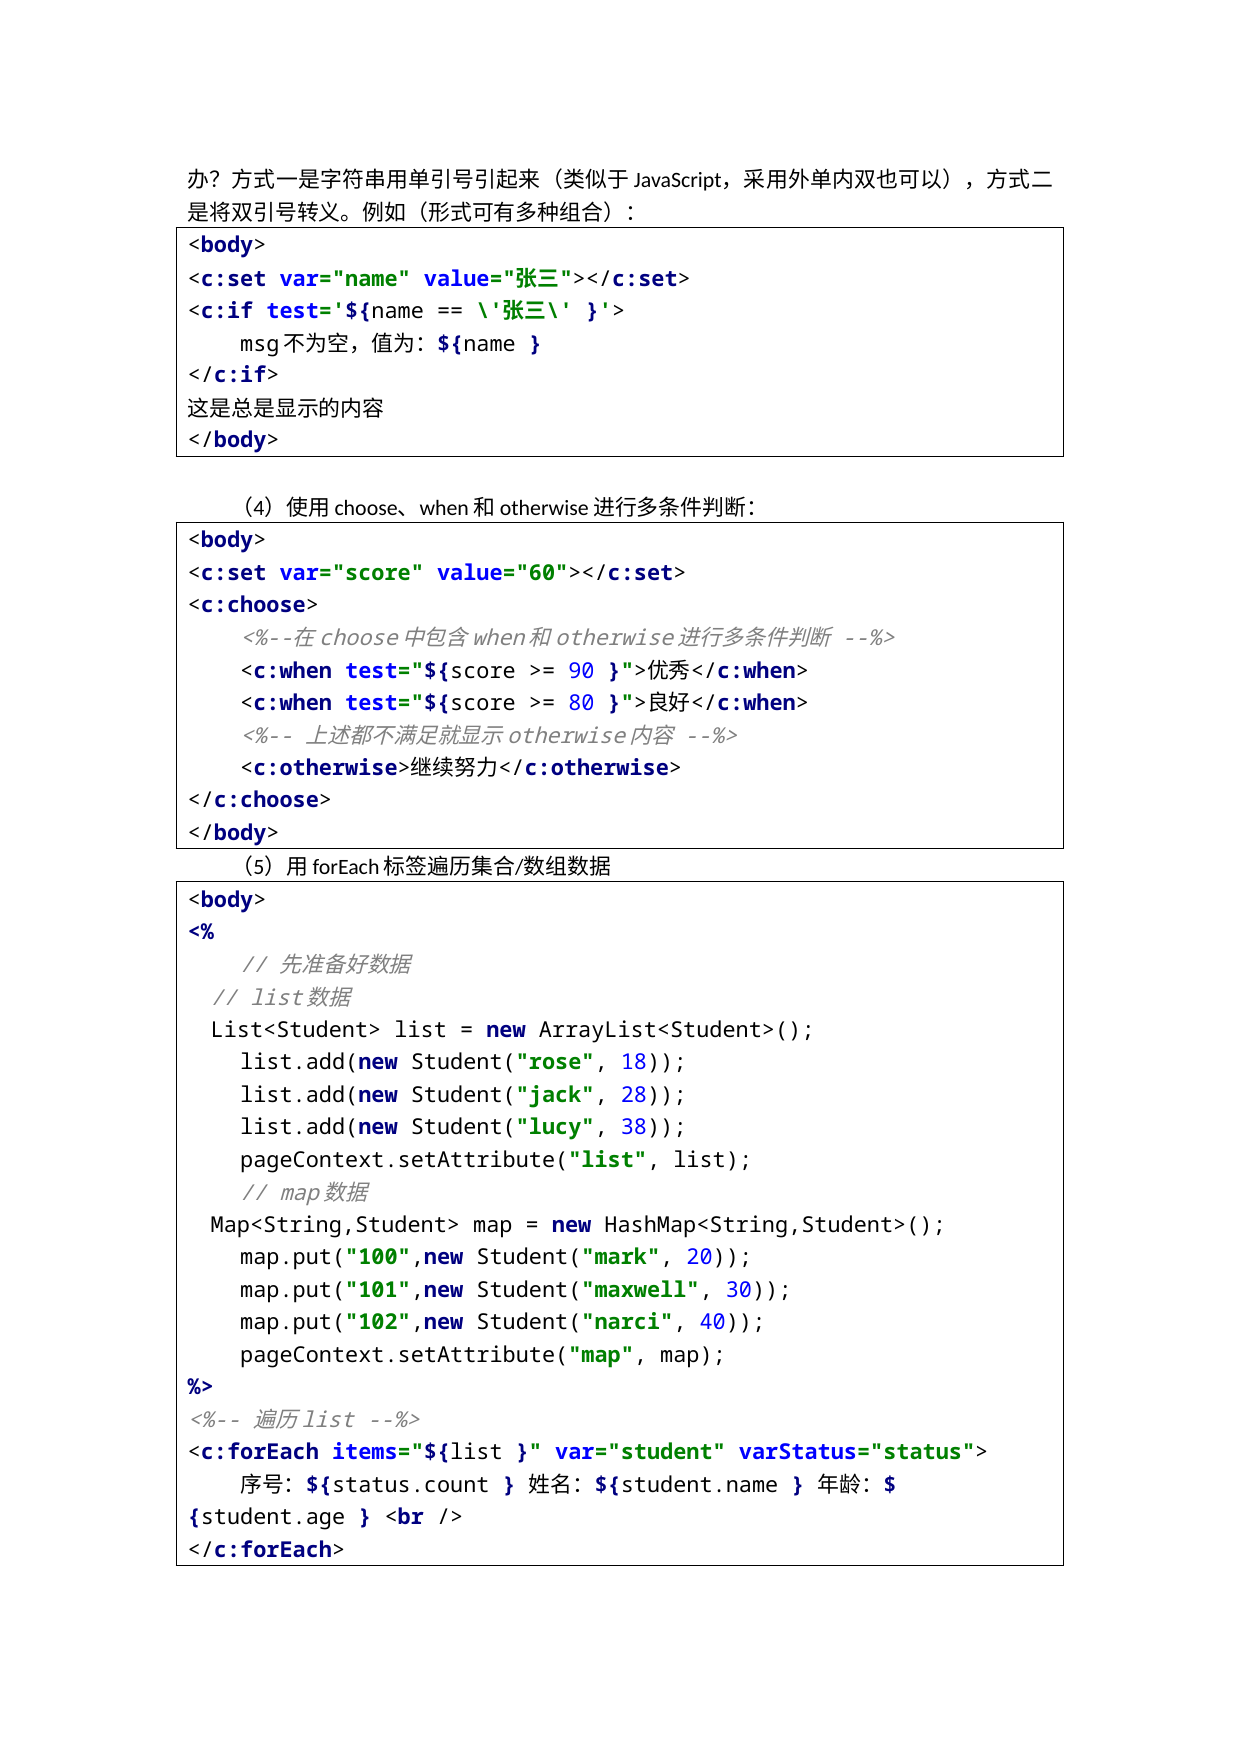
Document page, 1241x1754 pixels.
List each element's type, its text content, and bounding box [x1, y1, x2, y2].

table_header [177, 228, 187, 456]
text 有时需要在test中判断一个字符串是不是某个值，但是字符串两边也要加引号，怎么办？方式一是字符串用单引号引起来（类似于JavaScript，采用外单内双也可以），方式二是将双引号转义。例如（形式可有多种组合）： [187, 162, 1053, 227]
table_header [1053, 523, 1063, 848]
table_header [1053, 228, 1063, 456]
text （5）用forEach标签遍历集合/数组数据 [187, 849, 1053, 881]
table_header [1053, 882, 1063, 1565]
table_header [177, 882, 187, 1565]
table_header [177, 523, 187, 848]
text （4）使用choose、when和otherwise进行多条件判断： [187, 489, 1053, 522]
